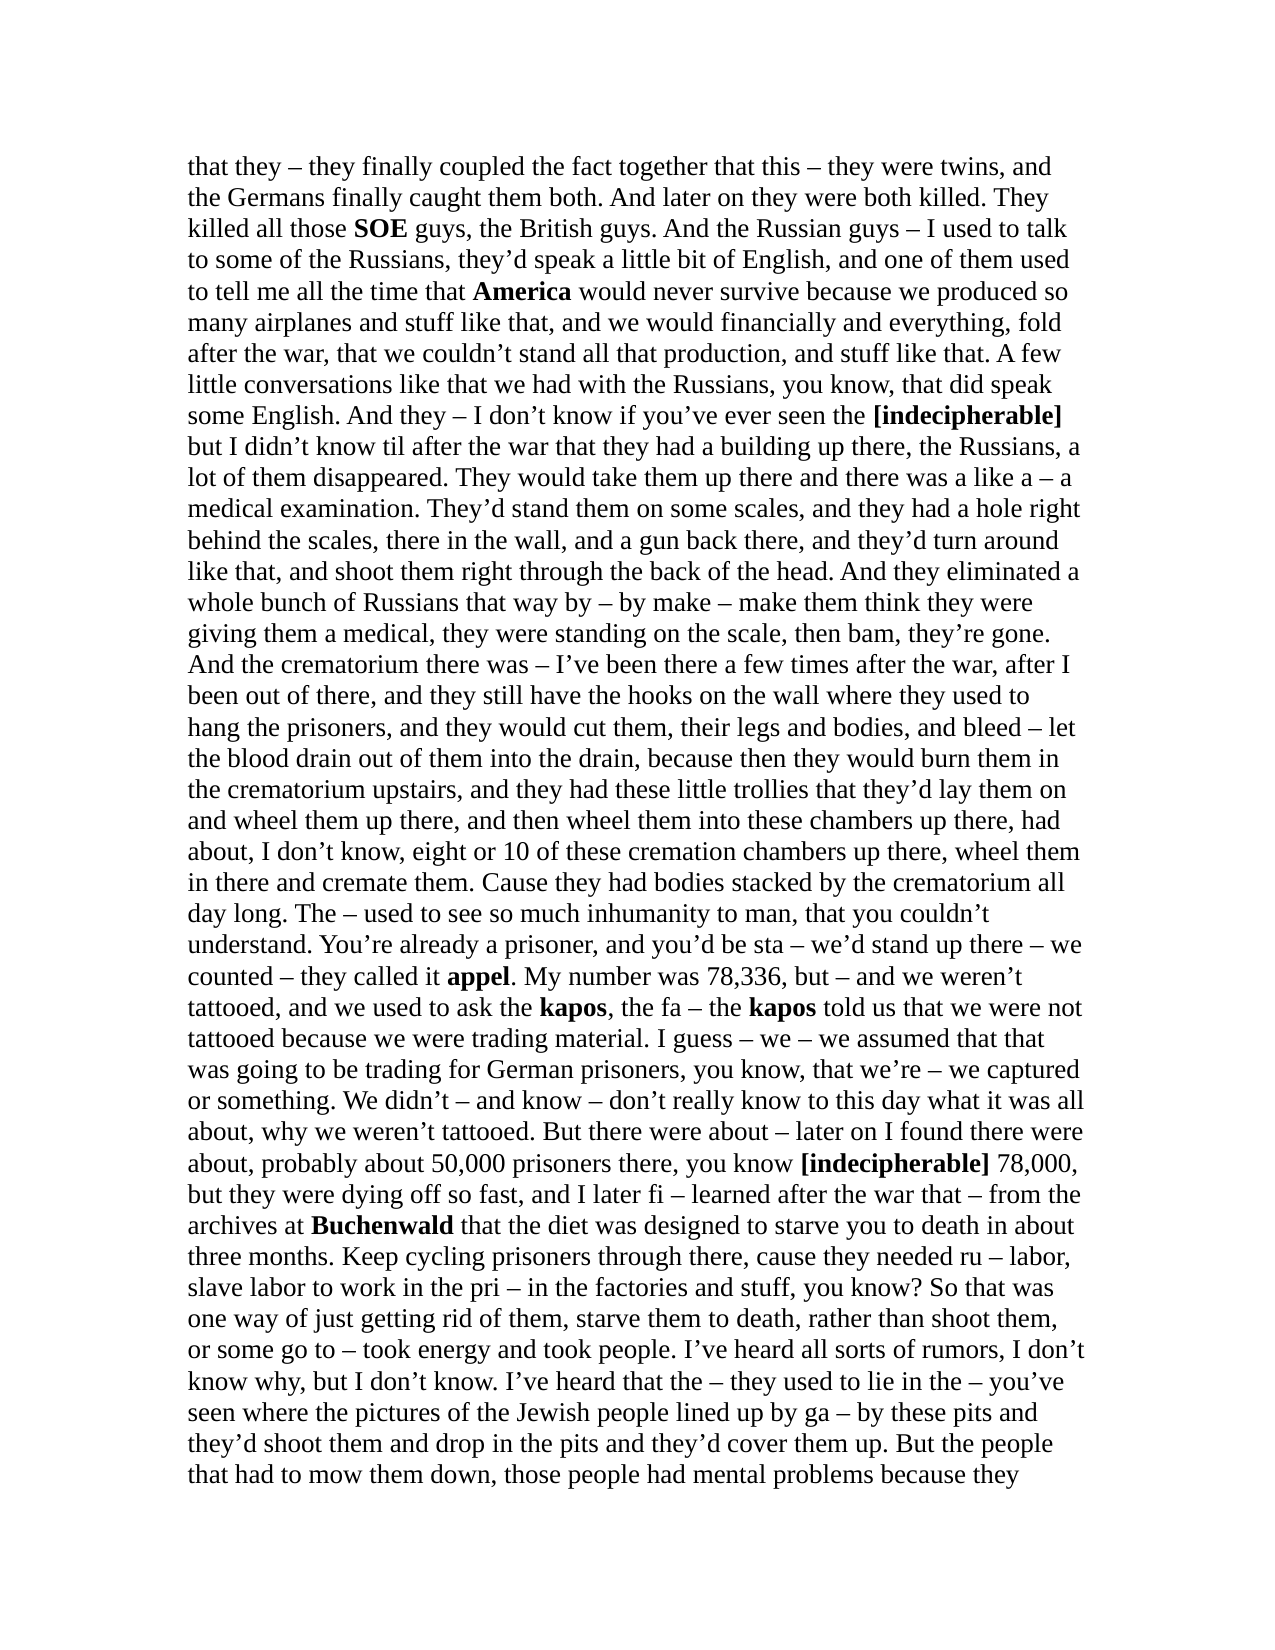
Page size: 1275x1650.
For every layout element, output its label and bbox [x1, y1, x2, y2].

text [187, 150, 1087, 1489]
